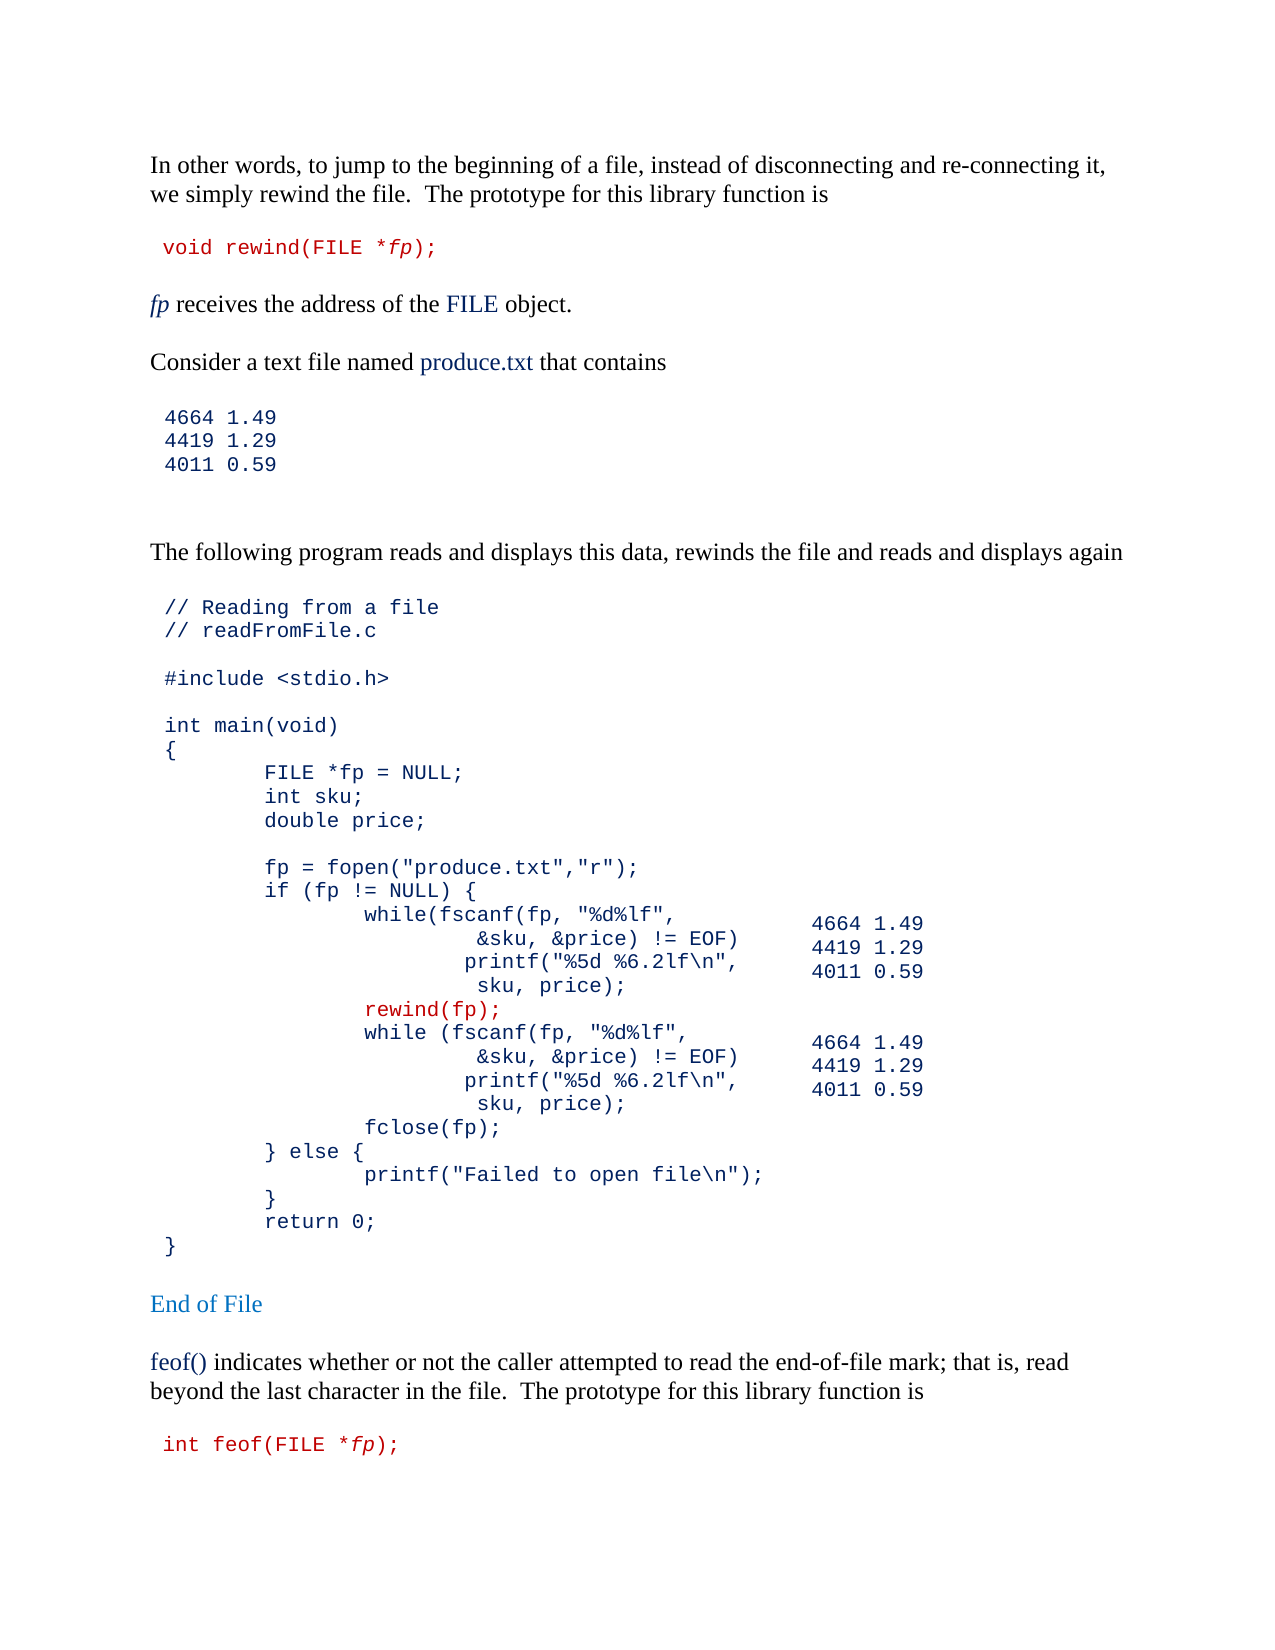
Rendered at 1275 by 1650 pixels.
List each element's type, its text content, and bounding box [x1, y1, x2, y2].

table_header // Reading from a file // readFromFile.c #include <stdio.h> int main(void) { FILE *fp = NULL; int sku; double price; fp = fopen("produce.txt","r"); if (fp != NULL) { while(fscanf(fp, "%d%lf", &sku, &price) != EOF) printf("%5d %6.2lf\n", sku, price); rewind(fp); while (fscanf(fp, "%d%lf", &sku, &price) != EOF) printf("%5d %6.2lf\n", sku, price); fclose(fp); } else { printf("Failed to open file\n"); } return 0; } [150, 595, 797, 1260]
text fp receives the address of the FILE object. [150, 289, 1125, 318]
text Consider a text file named produce.txt that contains [150, 347, 1125, 376]
text int feof(FILE *fp); [150, 1434, 1125, 1458]
text The following program reads and displays this data, rewinds the file and reads and displays again [150, 537, 1125, 566]
text In other words, to jump to the beginning of a file, instead of disconnecting and re-connecting it, we simply rewind the file. The prototype for this library function is [150, 150, 1125, 207]
table_header 4664 1.49 4419 1.29 4011 0.59 [150, 405, 589, 508]
table_header 4664 1.49 4419 1.29 4011 0.59 4664 1.49 4419 1.29 4011 0.59 [797, 595, 1076, 1260]
text End of File [150, 1289, 1125, 1318]
text feof() indicates whether or not the caller attempted to read the end-of-file mark; that is, read beyond the last character in the file. The prototype for this library function is [150, 1347, 1125, 1405]
text void rewind(FILE *fp); [150, 237, 1125, 260]
